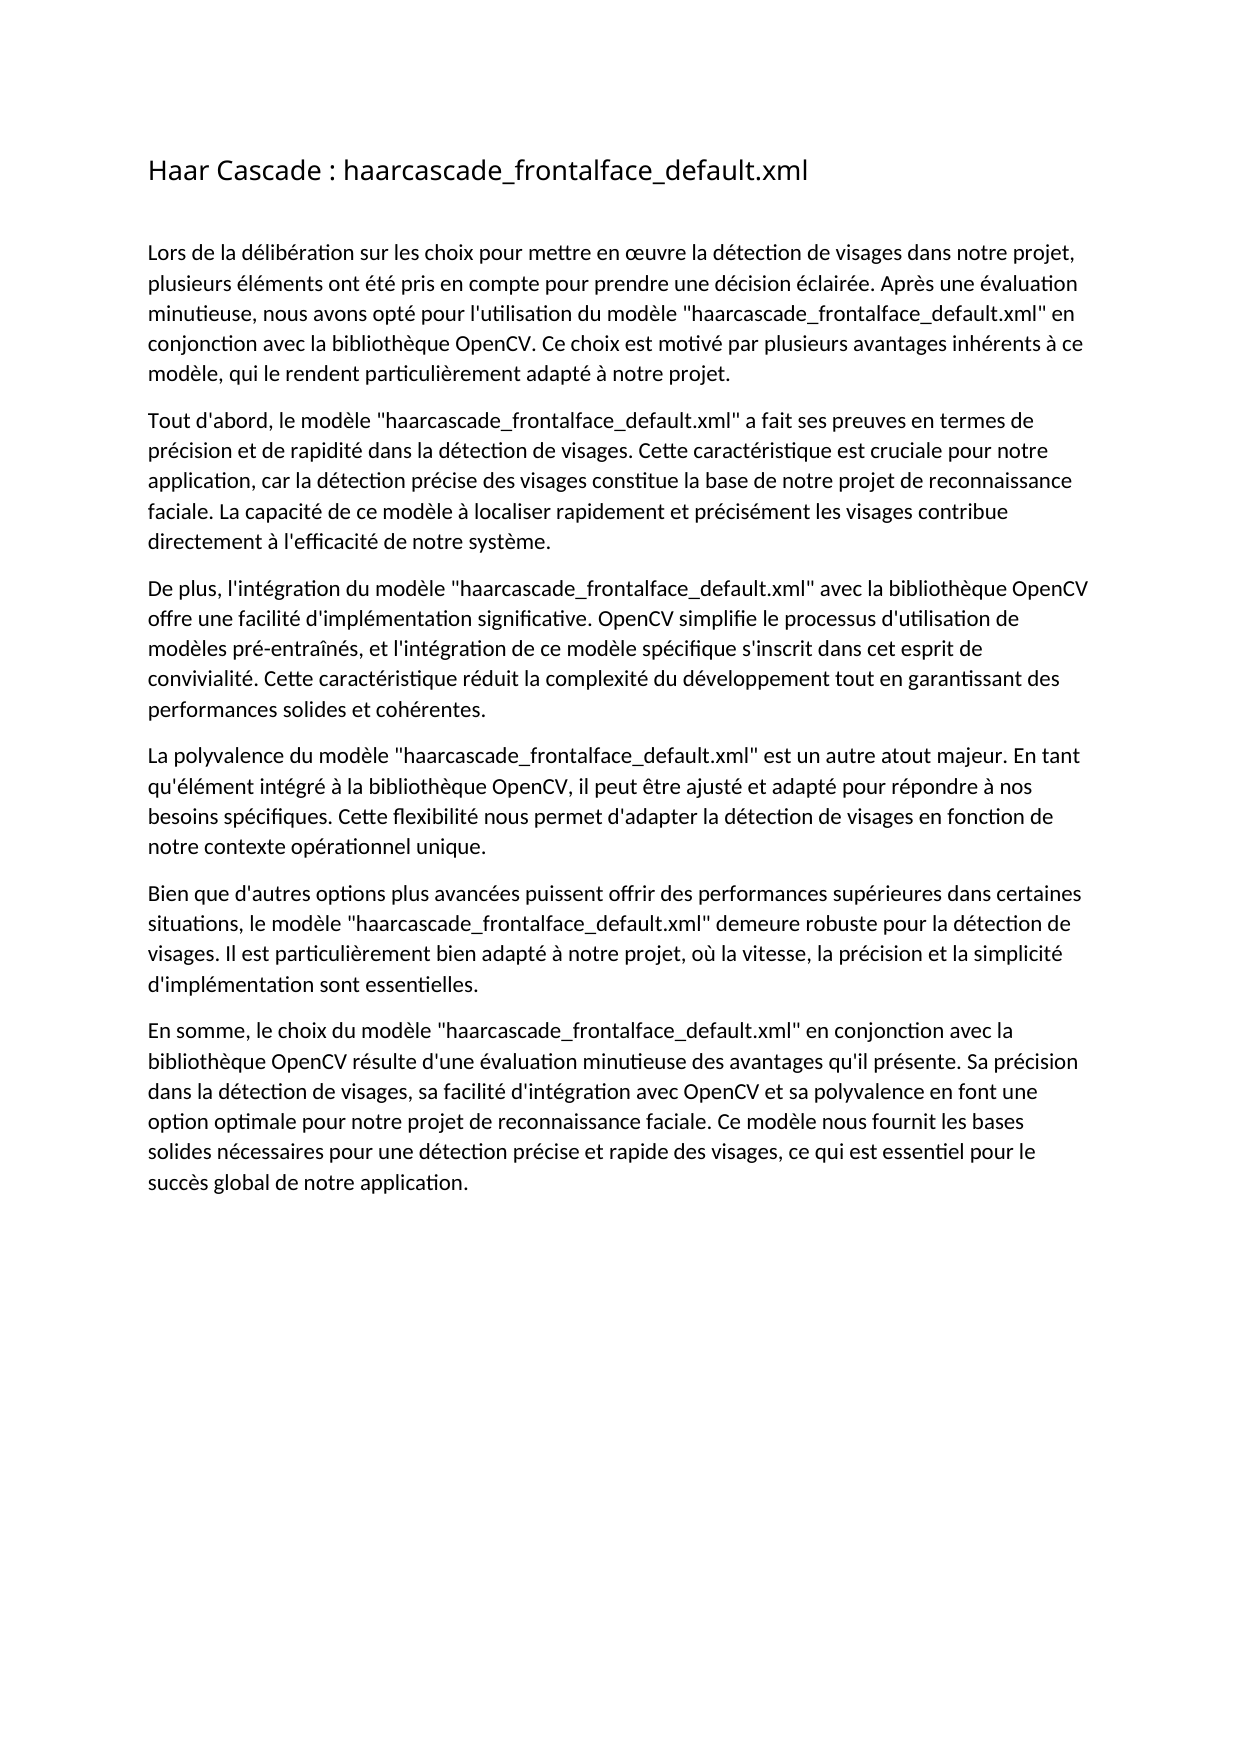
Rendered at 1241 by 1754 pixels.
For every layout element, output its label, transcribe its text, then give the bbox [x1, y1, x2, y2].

text En somme, le choix du modèle "haarcascade_frontalface_default.xml" en conjonction avec la bibliothèque OpenCV résulte d'une évaluation minutieuse des avantages qu'il présente. Sa précision dans la détection de visages, sa facilité d'intégration avec OpenCV et sa polyvalence en font une option optimale pour notre projet de reconnaissance faciale. Ce modèle nous fournit les bases solides nécessaires pour une détection précise et rapide des visages, ce qui est essentiel pour le succès global de notre application. [148, 1017, 1093, 1196]
text Bien que d'autres options plus avancées puissent offrir des performances supérieures dans certaines situations, le modèle "haarcascade_frontalface_default.xml" demeure robuste pour la détection de visages. Il est particulièrement bien adapté à notre projet, où la vitesse, la précision et la simplicité d'implémentation sont essentielles. [148, 879, 1093, 998]
text La polyvalence du modèle "haarcascade_frontalface_default.xml" est un autre atout majeur. En tant qu'élément intégré à la bibliothèque OpenCV, il peut être ajusté et adapté pour répondre à nos besoins spécifiques. Cette flexibilité nous permet d'adapter la détection de visages en fonction de notre contexte opérationnel unique. [148, 742, 1093, 860]
text De plus, l'intégration du modèle "haarcascade_frontalface_default.xml" avec la bibliothèque OpenCV offre une facilité d'implémentation significative. OpenCV simplifie le processus d'utilisation de modèles pré-entraînés, et l'intégration de ce modèle spécifique s'inscrit dans cet esprit de convivialité. Cette caractéristique réduit la complexité du développement tout en garantissant des performances solides et cohérentes. [148, 574, 1093, 723]
text Tout d'abord, le modèle "haarcascade_frontalface_default.xml" a fait ses preuves en termes de précision et de rapidité dans la détection de visages. Cette caractéristique est cruciale pour notre application, car la détection précise des visages constitue la base de notre projet de reconnaissance faciale. La capacité de ce modèle à localiser rapidement et précisément les visages contribue directement à l'efficacité de notre système. [148, 406, 1093, 555]
subtitle Haar Cascade : haarcascade_frontalface_default.xml [148, 152, 1093, 189]
text Lors de la délibération sur les choix pour mettre en œuvre la détection de visages dans notre projet, plusieurs éléments ont été pris en compte pour prendre une décision éclairée. Après une évaluation minutieuse, nous avons opté pour l'utilisation du modèle "haarcascade_frontalface_default.xml" en conjonction avec la bibliothèque OpenCV. Ce choix est motivé par plusieurs avantages inhérents à ce modèle, qui le rendent particulièrement adapté à notre projet. [148, 238, 1093, 387]
